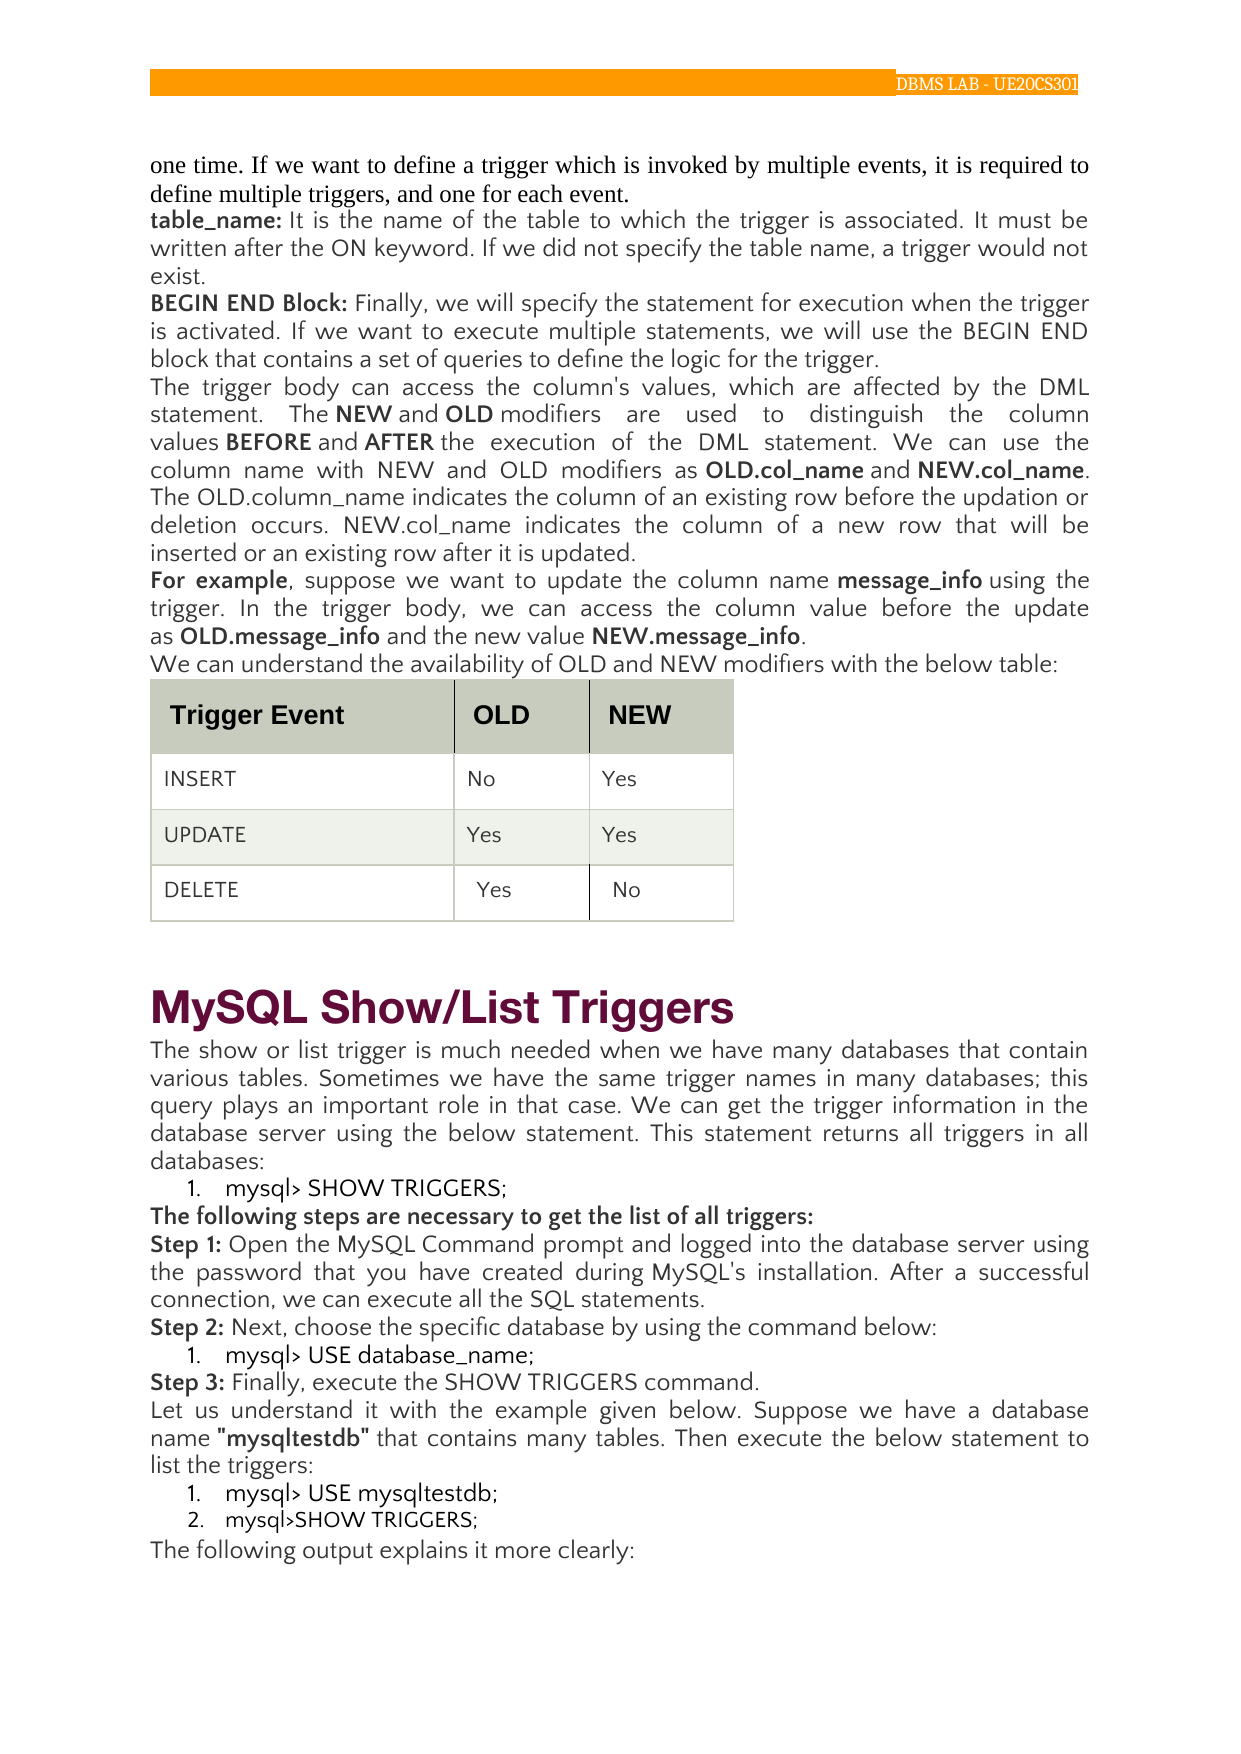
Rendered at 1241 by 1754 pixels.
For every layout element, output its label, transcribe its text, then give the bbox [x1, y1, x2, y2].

table_cell No [455, 754, 589, 808]
list mysql> USE mysqltestdb; [187, 1480, 1090, 1508]
text Step 1: Open the MySQL Command prompt and logged into the database server using the password that you have created during MySQL's installation. After a successful connection, we can execute all the SQL statements. [150, 1231, 1090, 1314]
list mysql> USE database_name; [187, 1342, 1090, 1369]
table_header OLD [455, 680, 589, 753]
text The following output explains it more clearly: [150, 1537, 1090, 1565]
text We can understand the availability of OLD and NEW modifiers with the below table: [150, 651, 1090, 678]
text The show or list trigger is much needed when we have many databases that contain various tables. Sometimes we have the same trigger names in many databases; this query plays an important role in that case. We can get the trigger information in the database server using the below statement. This statement returns all triggers in all databases: [150, 1037, 1090, 1176]
text table_name: It is the name of the table to which the trigger is associated. It must be written after the ON keyword. If we did not specify the table name, a trigger would not exist. [150, 207, 1090, 291]
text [150, 150, 1090, 207]
table_cell Yes [455, 866, 589, 920]
table_cell Yes [590, 810, 733, 864]
list mysql> SHOW TRIGGERS; [187, 1176, 1090, 1203]
table_cell Yes [590, 754, 733, 808]
text Let us understand it with the example given below. Suppose we have a database name "mysqltestdb" that contains many tables. Then execute the below statement to list the triggers: [150, 1397, 1090, 1480]
table_cell UPDATE [152, 810, 453, 864]
text BEGIN END Block: Finally, we will specify the statement for execution when the trigger is activated. If we want to execute multiple statements, we will use the BEGIN END block that contains a set of queries to define the logic for the trigger. [150, 291, 1090, 374]
text Step 3: Finally, execute the SHOW TRIGGERS command. [150, 1369, 1090, 1397]
table_header NEW [590, 680, 733, 753]
text The following steps are necessary to get the list of all triggers: [150, 1203, 1090, 1231]
text For example, suppose we want to update the column name message_info using the trigger. In the trigger body, we can access the column value before the update as OLD.message_info and the new value NEW.message_info. [150, 568, 1090, 651]
text The trigger body can access the column's values, which are affected by the DML statement. The NEW and OLD modifiers are used to distinguish the column values BEFORE and AFTER the execution of the DML statement. We can use the column name with NEW and OLD modifiers as OLD.col_name and NEW.col_name. The OLD.column_name indicates the column of an existing row before the updation or deletion occurs. NEW.col_name indicates the column of a new row that will be inserted or an existing row after it is updated. [150, 374, 1090, 568]
table_header Trigger Event [152, 680, 454, 753]
table_cell Yes [455, 810, 589, 864]
table_cell INSERT [152, 754, 453, 808]
table_cell DELETE [152, 866, 453, 920]
subtitle MySQL Show/List Triggers [150, 979, 1090, 1037]
list mysql>SHOW TRIGGERS; [187, 1508, 1090, 1533]
table_cell No [590, 866, 733, 920]
text Step 2: Next, choose the specific database by using the command below: [150, 1314, 1090, 1342]
